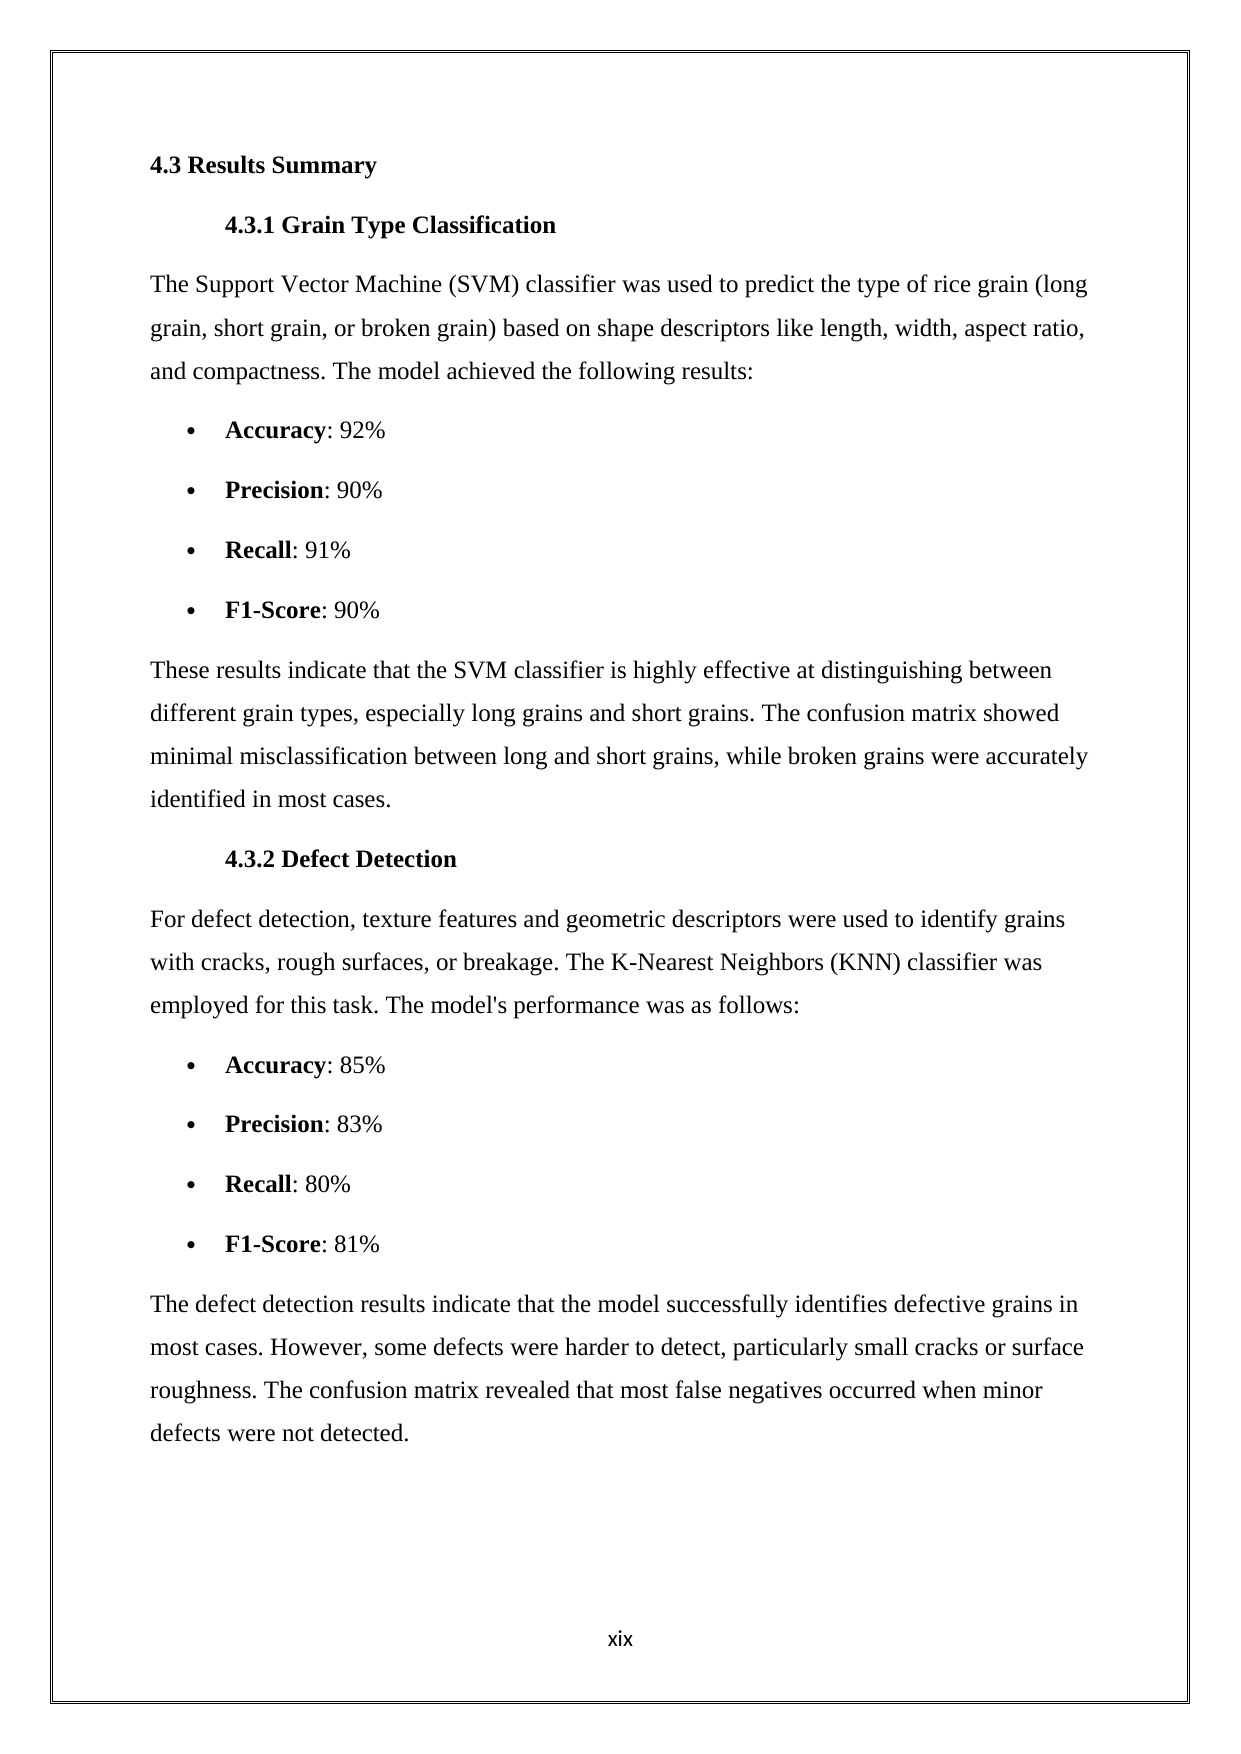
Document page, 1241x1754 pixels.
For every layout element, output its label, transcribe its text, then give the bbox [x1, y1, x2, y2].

list Precision: 83% [187, 1109, 1090, 1138]
list Recall: 91% [187, 535, 1090, 564]
text The Support Vector Machine (SVM) classifier was used to predict the type of rice grain (long grain, short grain, or broken grain) based on shape descriptors like length, width, aspect ratio, and compactness. The model achieved the following results: [150, 269, 1090, 384]
list F1-Score: 90% [187, 595, 1090, 624]
text 4.3.1 Grain Type Classification [150, 210, 1090, 238]
text 4.3.2 Defect Detection [150, 844, 1090, 873]
list F1-Score: 81% [187, 1229, 1090, 1258]
list Recall: 80% [187, 1169, 1090, 1198]
text For defect detection, texture features and geometric descriptors were used to identify grains with cracks, rough surfaces, or breakage. The K-Nearest Neighbors (KNN) classifier was employed for this task. The model's performance was as follows: [150, 904, 1090, 1019]
text The defect detection results indicate that the model successfully identifies defective grains in most cases. However, some defects were harder to detect, particularly small cracks or surface roughness. The confusion matrix revealed that most false negatives occurred when minor defects were not detected. [150, 1289, 1090, 1447]
text 4.3 Results Summary [150, 150, 1090, 179]
list Accuracy: 85% [187, 1050, 1090, 1078]
list Accuracy: 92% [187, 416, 1090, 444]
text These results indicate that the SVM classifier is highly effective at distinguishing between different grain types, especially long grains and short grains. The confusion matrix showed minimal misclassification between long and short grains, while broken grains were accurately identified in most cases. [150, 655, 1090, 813]
list Precision: 90% [187, 475, 1090, 504]
